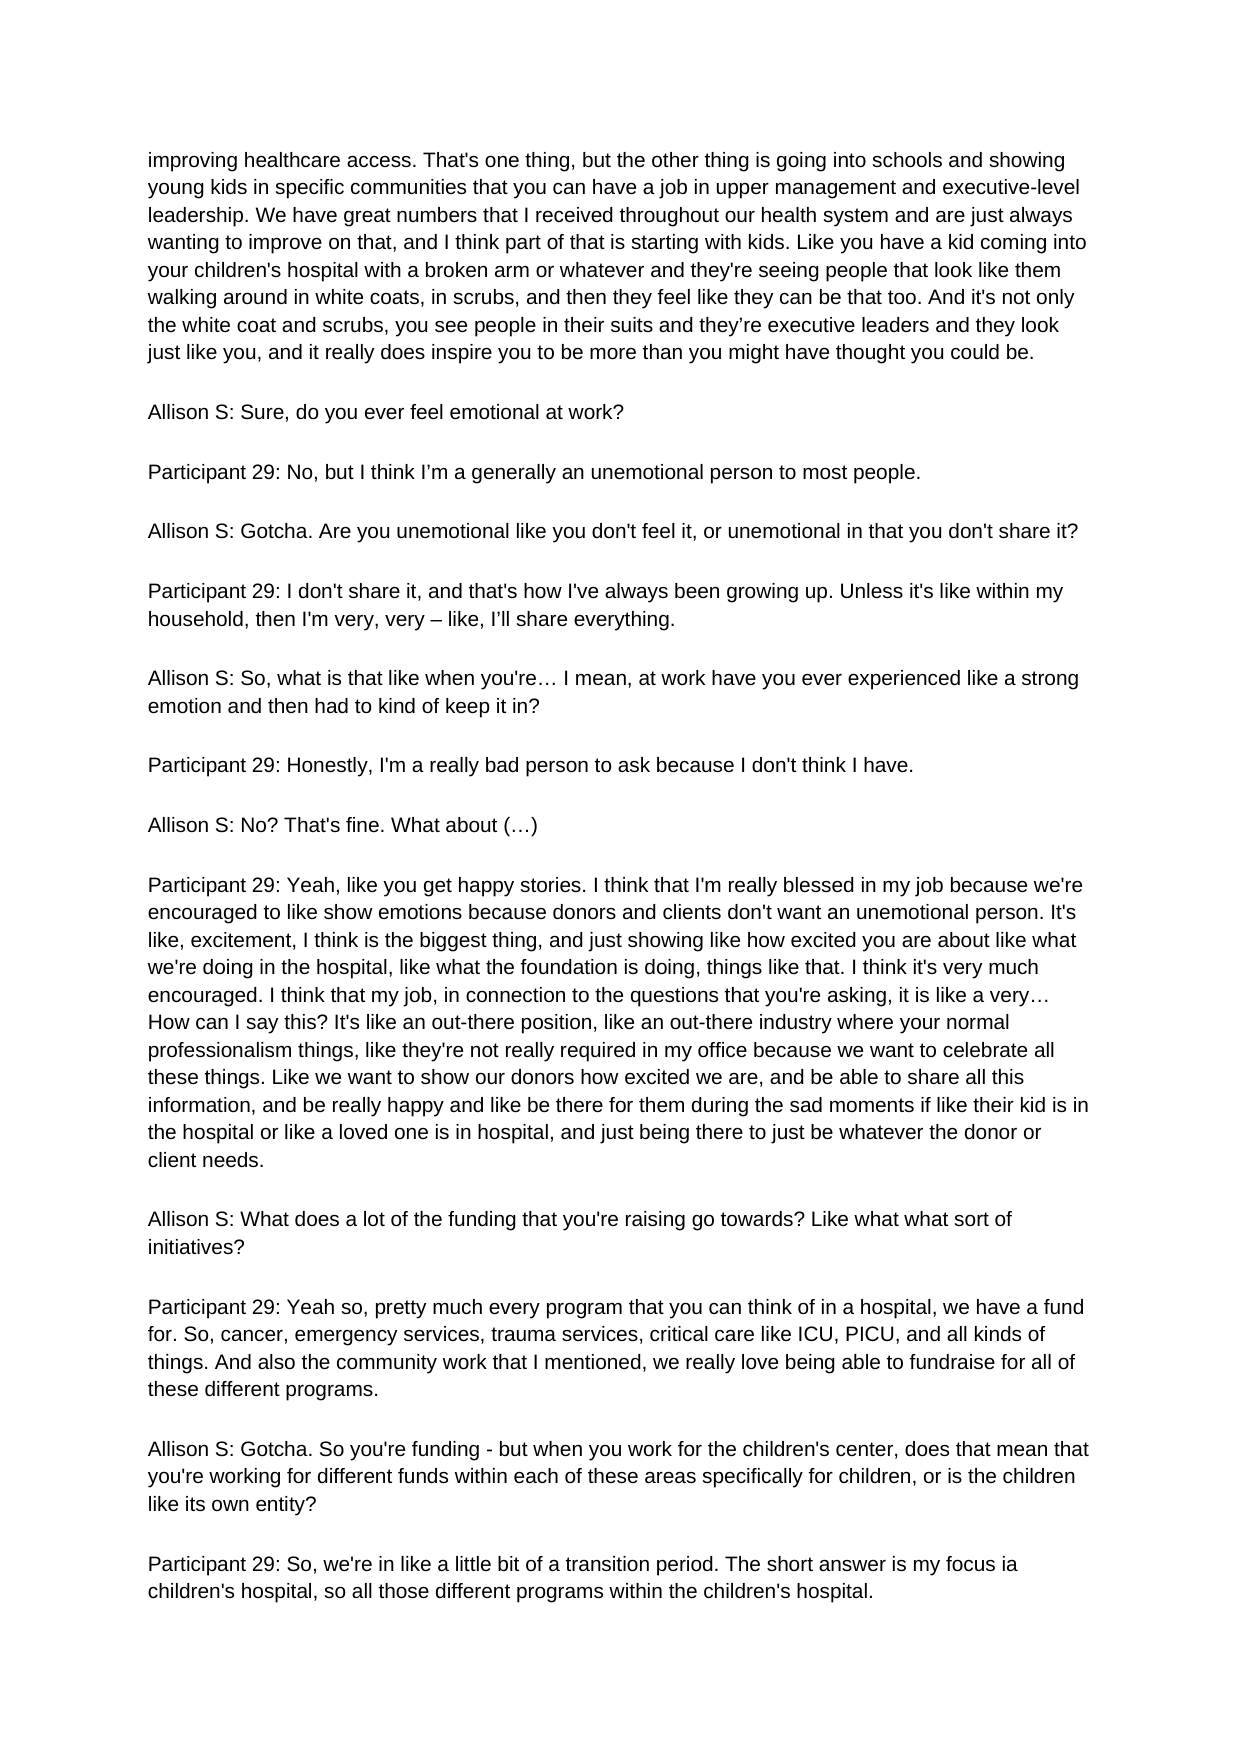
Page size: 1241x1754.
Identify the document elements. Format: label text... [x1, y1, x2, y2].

text Allison S: So, what is that like when you're… I mean, at work have you ever experienced like a strong emotion and then had to kind of keep it in? [148, 666, 1093, 717]
text Participant 29: Yeah, like you get happy stories. I think that I'm really blessed in my job because we're encouraged to like show emotions because donors and clients don't want an unemotional person. It's like, excitement, I think is the biggest thing, and just showing like how excited you are about like what we're doing in the hospital, like what the foundation is doing, things like that. I think it's very much encouraged. I think that my job, in connection to the questions that you're asking, it is like a very… How can I say this? It's like an out-there position, like an out-there industry where your normal professionalism things, like they're not really required in my office because we want to celebrate all these things. Like we want to show our donors how excited we are, and be able to share all this information, and be really happy and like be there for them during the sad moments if like their kid is in the hospital or like a loved one is in hospital, and just being there to just be whatever the donor or client needs. [148, 873, 1093, 1172]
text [148, 148, 1093, 364]
text Allison S: What does a lot of the funding that you're raising go towards? Like what what sort of initiatives? [148, 1207, 1093, 1259]
text Participant 29: I don't share it, and that's how I've always been growing up. Unless it's like within my household, then I'm very, very – like, I’ll share everything. [148, 579, 1093, 630]
text Participant 29: So, we're in like a little bit of a transition period. The short answer is my focus ia children's hospital, so all those different programs within the children's hospital. [148, 1551, 1093, 1603]
text Participant 29: Honestly, I'm a really bad person to ask because I don't think I have. [148, 753, 1093, 777]
text Participant 29: Yeah so, pretty much every program that you can think of in a hospital, we have a fund for. So, cancer, emergency services, trauma services, critical care like ICU, PICU, and all kinds of things. And also the community work that I mentioned, we really love being able to fundraise for all of these different programs. [148, 1294, 1093, 1401]
text Participant 29: No, but I think I’m a generally an unemotional person to most people. [148, 459, 1093, 483]
text Allison S: Gotcha. So you're funding - but when you work for the children's center, does that mean that you're working for different funds within each of these areas specifically for children, or is the children like its own entity? [148, 1437, 1093, 1516]
text Allison S: Sure, do you ever feel emotional at work? [148, 400, 1093, 424]
text Allison S: Gotcha. Are you unemotional like you don't feel it, or unemotional in that you don't share it? [148, 519, 1093, 543]
text Allison S: No? That's fine. What about (…) [148, 813, 1093, 837]
